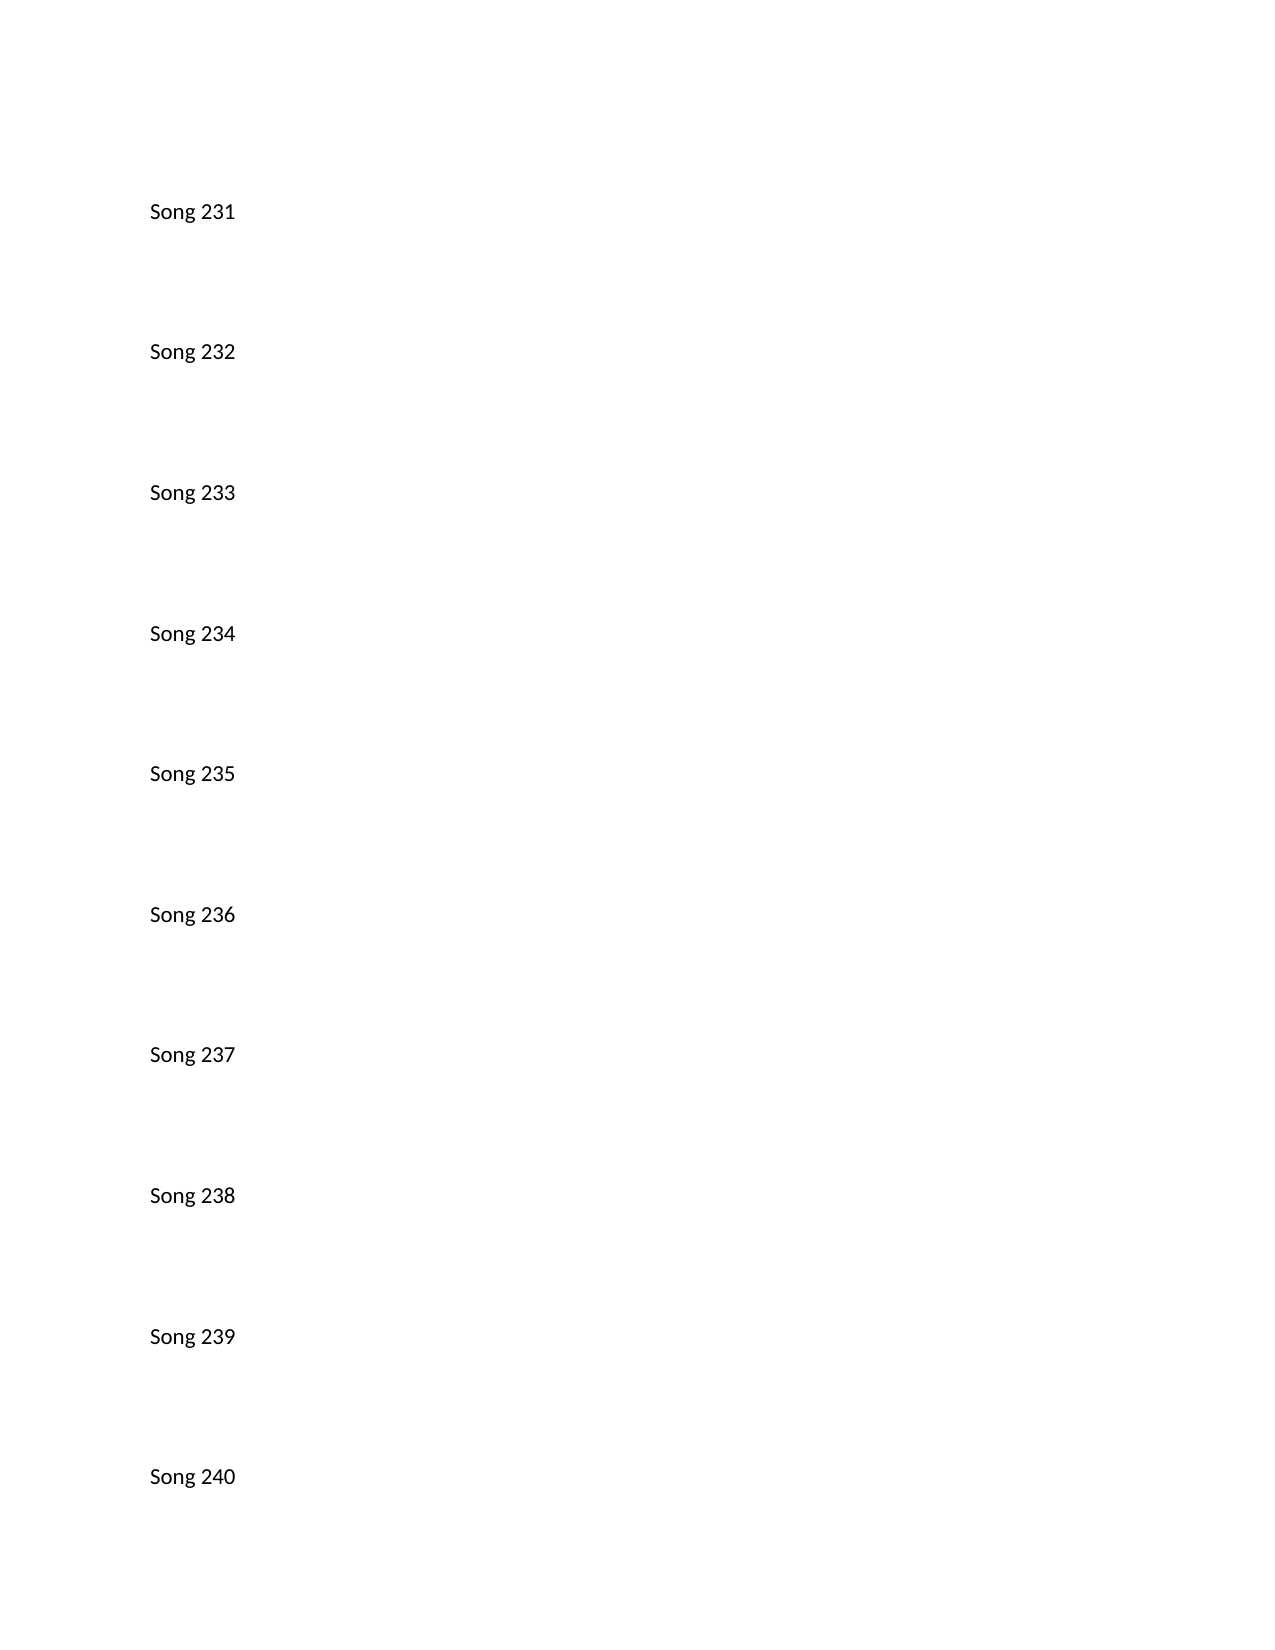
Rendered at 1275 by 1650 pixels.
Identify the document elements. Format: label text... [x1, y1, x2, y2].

text Song 235 [150, 759, 1125, 787]
text Song 231 [150, 197, 1125, 225]
text Song 233 [150, 478, 1125, 506]
text Song 236 [150, 900, 1125, 928]
text Song 240 [150, 1462, 1125, 1491]
text Song 237 [150, 1041, 1125, 1069]
text Song 239 [150, 1322, 1125, 1350]
text Song 234 [150, 619, 1125, 647]
text Song 232 [150, 337, 1125, 366]
text Song 238 [150, 1181, 1125, 1209]
